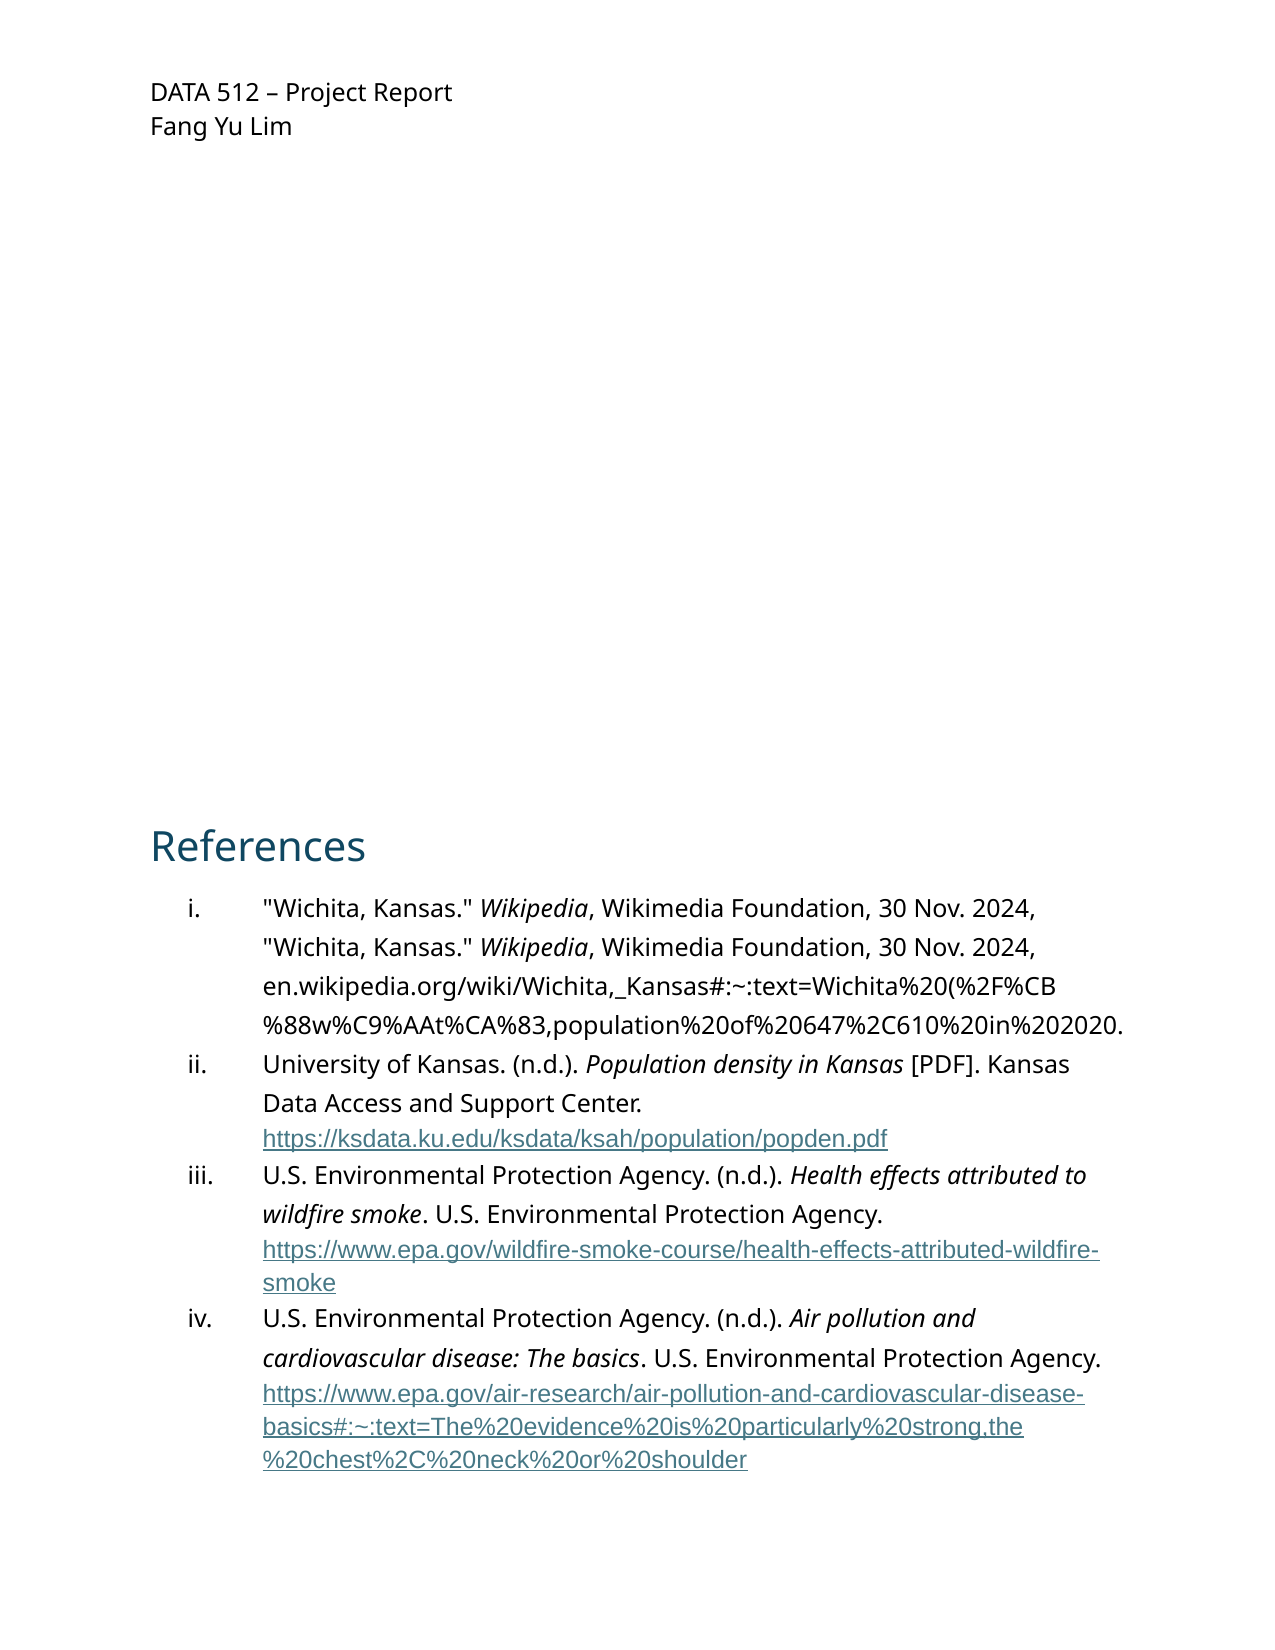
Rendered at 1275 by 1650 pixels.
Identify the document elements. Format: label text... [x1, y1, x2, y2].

list U.S. Environmental Protection Agency. (n.d.). Air pollution and cardiovascular disease: The basics. U.S. Environmental Protection Agency. https://www.epa.gov/air-research/air-pollution-and-cardiovascular-disease-basics#:~:text=The%20evidence%20is%20particularly%20strong,the%20chest%2C%20neck%20or%20shoulder [187, 1301, 1125, 1473]
list "Wichita, Kansas." Wikipedia, Wikimedia Foundation, 30 Nov. 2024, "Wichita, Kansas." Wikipedia, Wikimedia Foundation, 30 Nov. 2024, en.wikipedia.org/wiki/Wichita,_Kansas#:~:text=Wichita%20(%2F%CB%88w%C9%AAt%CA%83,population%20of%20647%2C610%20in%202020. [187, 890, 1125, 1042]
list University of Kansas. (n.d.). Population density in Kansas [PDF]. Kansas Data Access and Support Center. https://ksdata.ku.edu/ksdata/ksah/population/popden.pdf [187, 1047, 1125, 1153]
subtitle References [150, 817, 1125, 873]
list U.S. Environmental Protection Agency. (n.d.). Health effects attributed to wildfire smoke. U.S. Environmental Protection Agency. https://www.epa.gov/wildfire-smoke-course/health-effects-attributed-wildfire-smoke [187, 1157, 1125, 1297]
